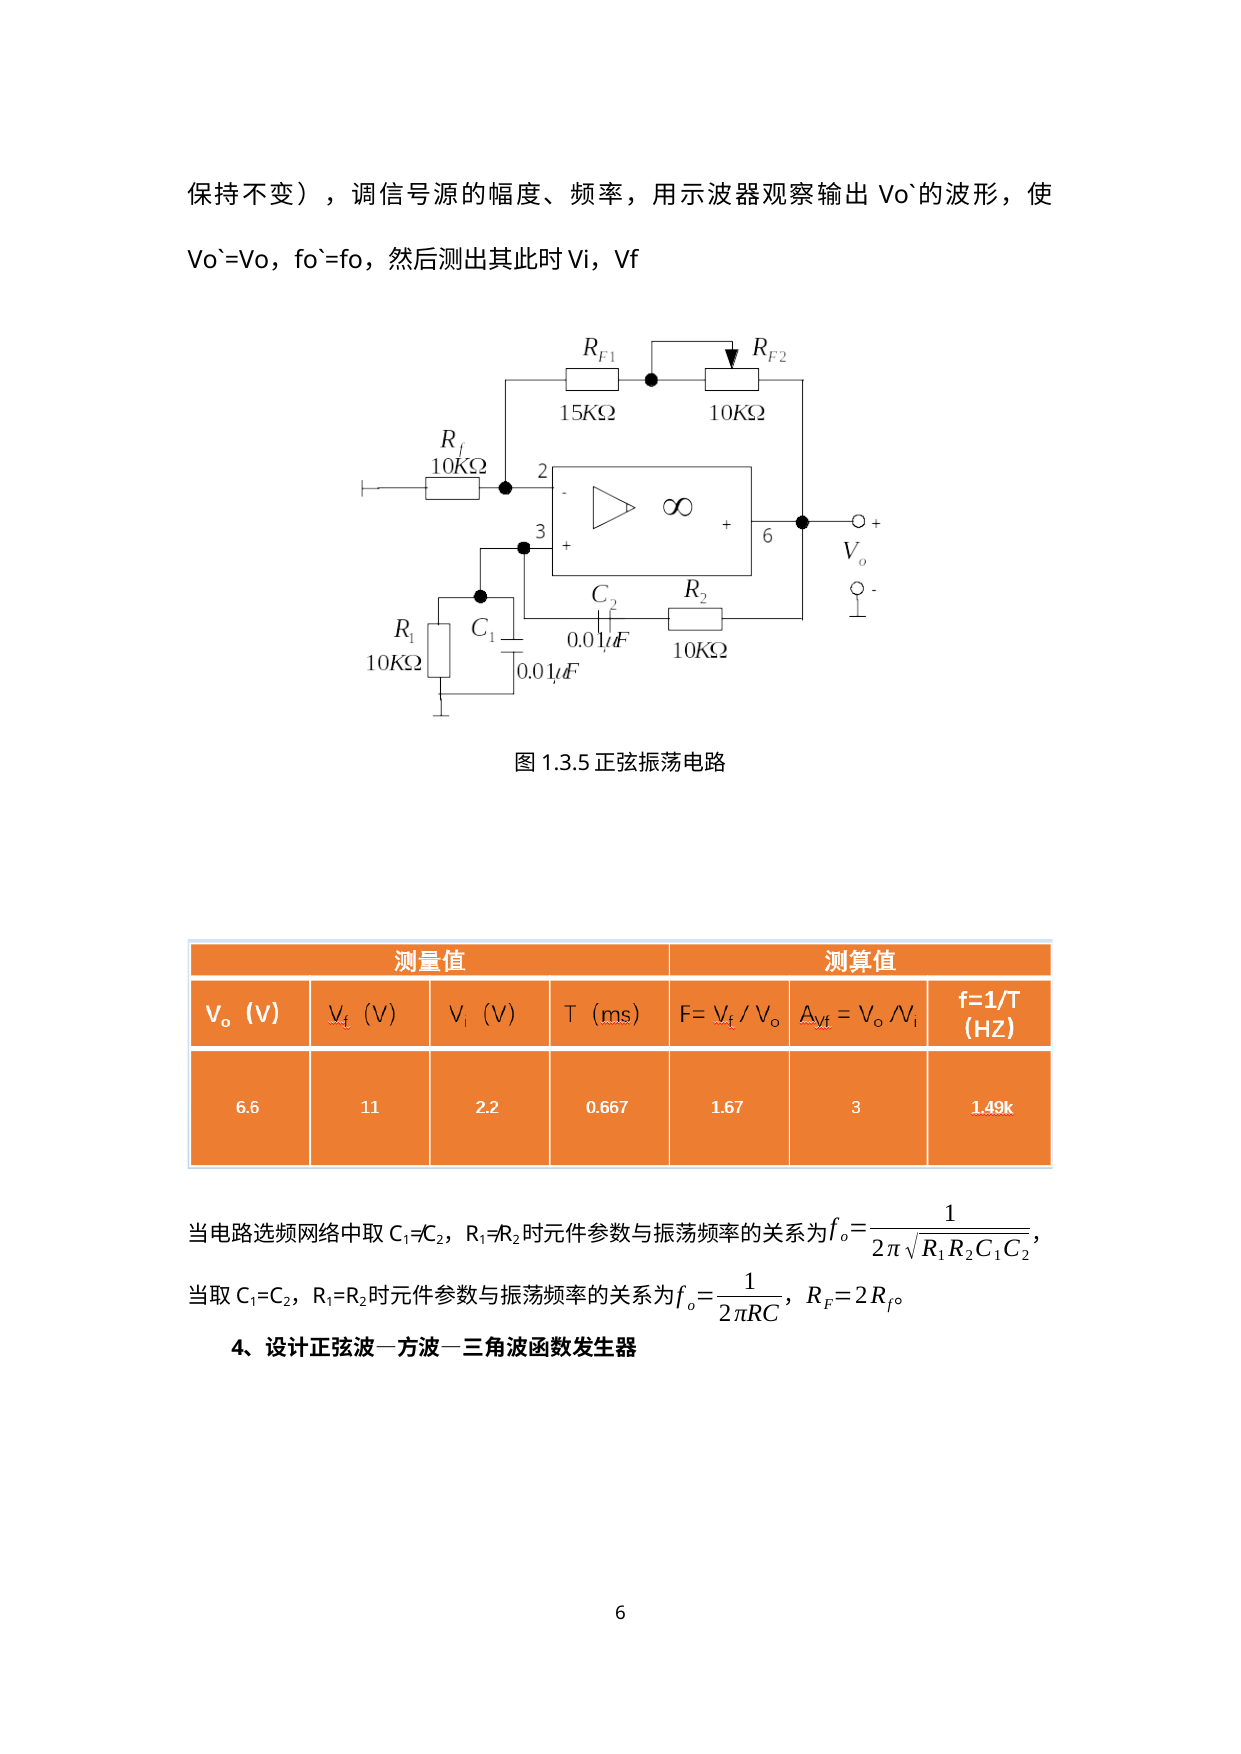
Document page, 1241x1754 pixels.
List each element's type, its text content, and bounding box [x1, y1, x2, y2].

text 图1.3.5正弦振荡电路 [187, 745, 1053, 777]
picture [187, 939, 1053, 1169]
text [187, 160, 1053, 290]
text 4、设计正弦波—方波—三角波函数发生器 [187, 1330, 1053, 1362]
text 当电路选频网络中取C1≠C2，R1≠R2时元件参数与振荡频率的关系为，当取C1=C2，R1=R2时元件参数与振荡频率的关系为，。 [187, 1200, 1053, 1330]
